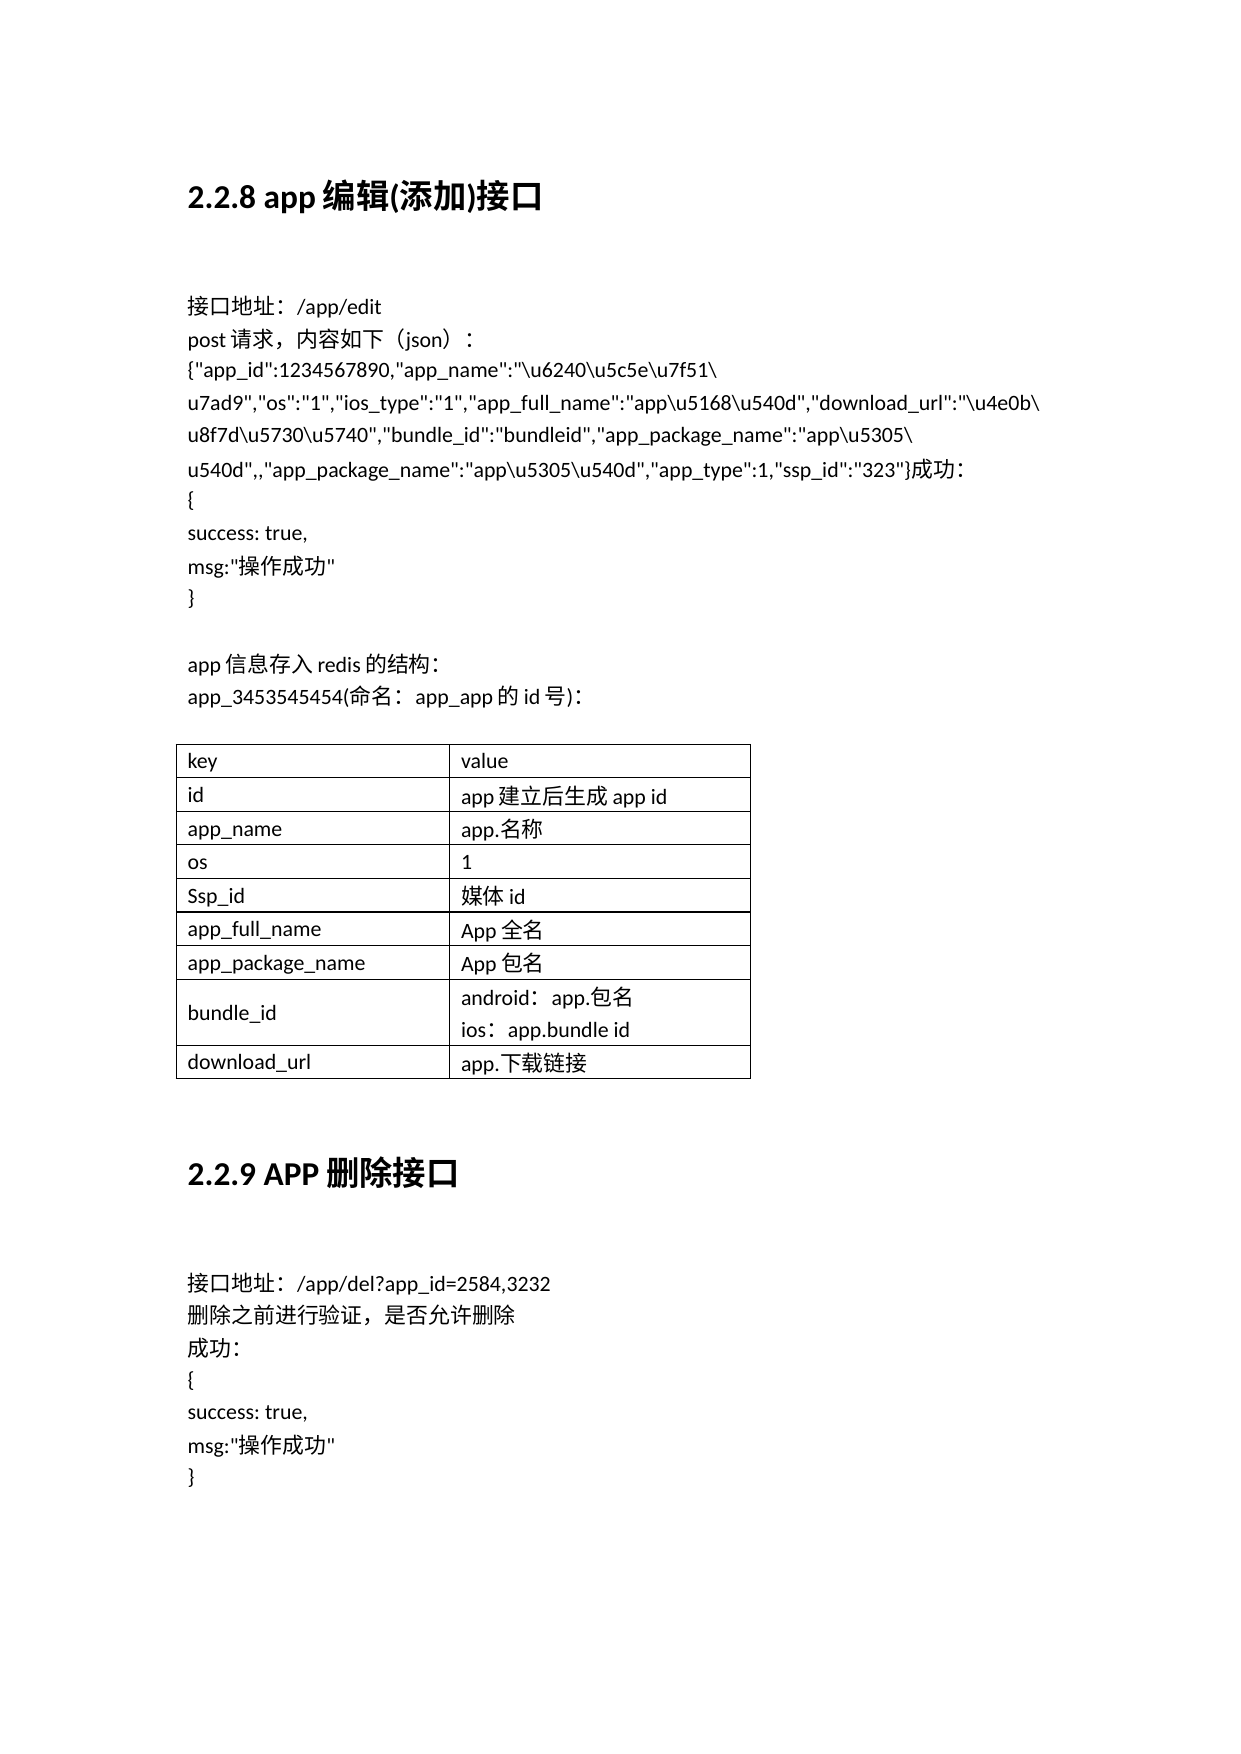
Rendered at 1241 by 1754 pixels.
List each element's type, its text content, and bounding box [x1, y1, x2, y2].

table_cell App全名 [450, 913, 750, 945]
table_cell 1 [450, 845, 750, 878]
table_cell 媒体id [450, 879, 750, 911]
subtitle 2.2.8 app编辑(添加)接口 [187, 162, 1053, 227]
text 成功： [187, 1331, 1053, 1363]
table_cell app_full_name [177, 913, 449, 945]
table_cell app_package_name [177, 946, 449, 978]
table_cell Ssp_id [177, 879, 449, 911]
text 接口地址：/app/del?app_id=2584,3232 [187, 1266, 1053, 1298]
text post请求，内容如下（json）： [187, 321, 1053, 354]
text app信息存入redis的结构： [187, 646, 1053, 679]
text { success: true, [187, 484, 1053, 549]
table_cell id [177, 778, 449, 811]
table_cell android：app.包名 ios：app.bundle id [450, 980, 750, 1044]
text msg:"操作成功" } [187, 549, 1053, 614]
table_cell download_url [177, 1046, 449, 1078]
table_cell app.下载链接 [450, 1046, 750, 1078]
text app_3453545454(命名：app_app的id号)： [187, 679, 1053, 711]
subtitle 2.2.9 APP删除接口 [187, 1139, 1053, 1204]
text 接口地址：/app/edit [187, 289, 1053, 321]
table_header value [450, 745, 750, 777]
table_cell app.名称 [450, 812, 750, 844]
table_cell app建立后生成app id [450, 778, 750, 811]
text 删除之前进行验证，是否允许删除 [187, 1298, 1053, 1331]
text {"app_id":1234567890,"app_name":"\u6240\u5c5e\u7f51\u7ad9","os":"1","ios_type":"1","app_full_name":"app\u5168\u540d","download_url":"\u4e0b\u8f7d\u5730\u5740","bundle_id":"bundleid","app_package_name":"app\u5305\u540d",,"app_package_name":"app\u5305\u540d","app_type":1,"ssp_id":"323"}成功： [187, 354, 1053, 484]
text msg:"操作成功" } [187, 1428, 1053, 1493]
table_cell bundle_id [177, 980, 449, 1044]
table_header key [177, 745, 449, 777]
table_cell app_name [177, 812, 449, 844]
text { success: true, [187, 1363, 1053, 1428]
table_cell App包名 [450, 946, 750, 978]
table_cell os [177, 845, 449, 878]
